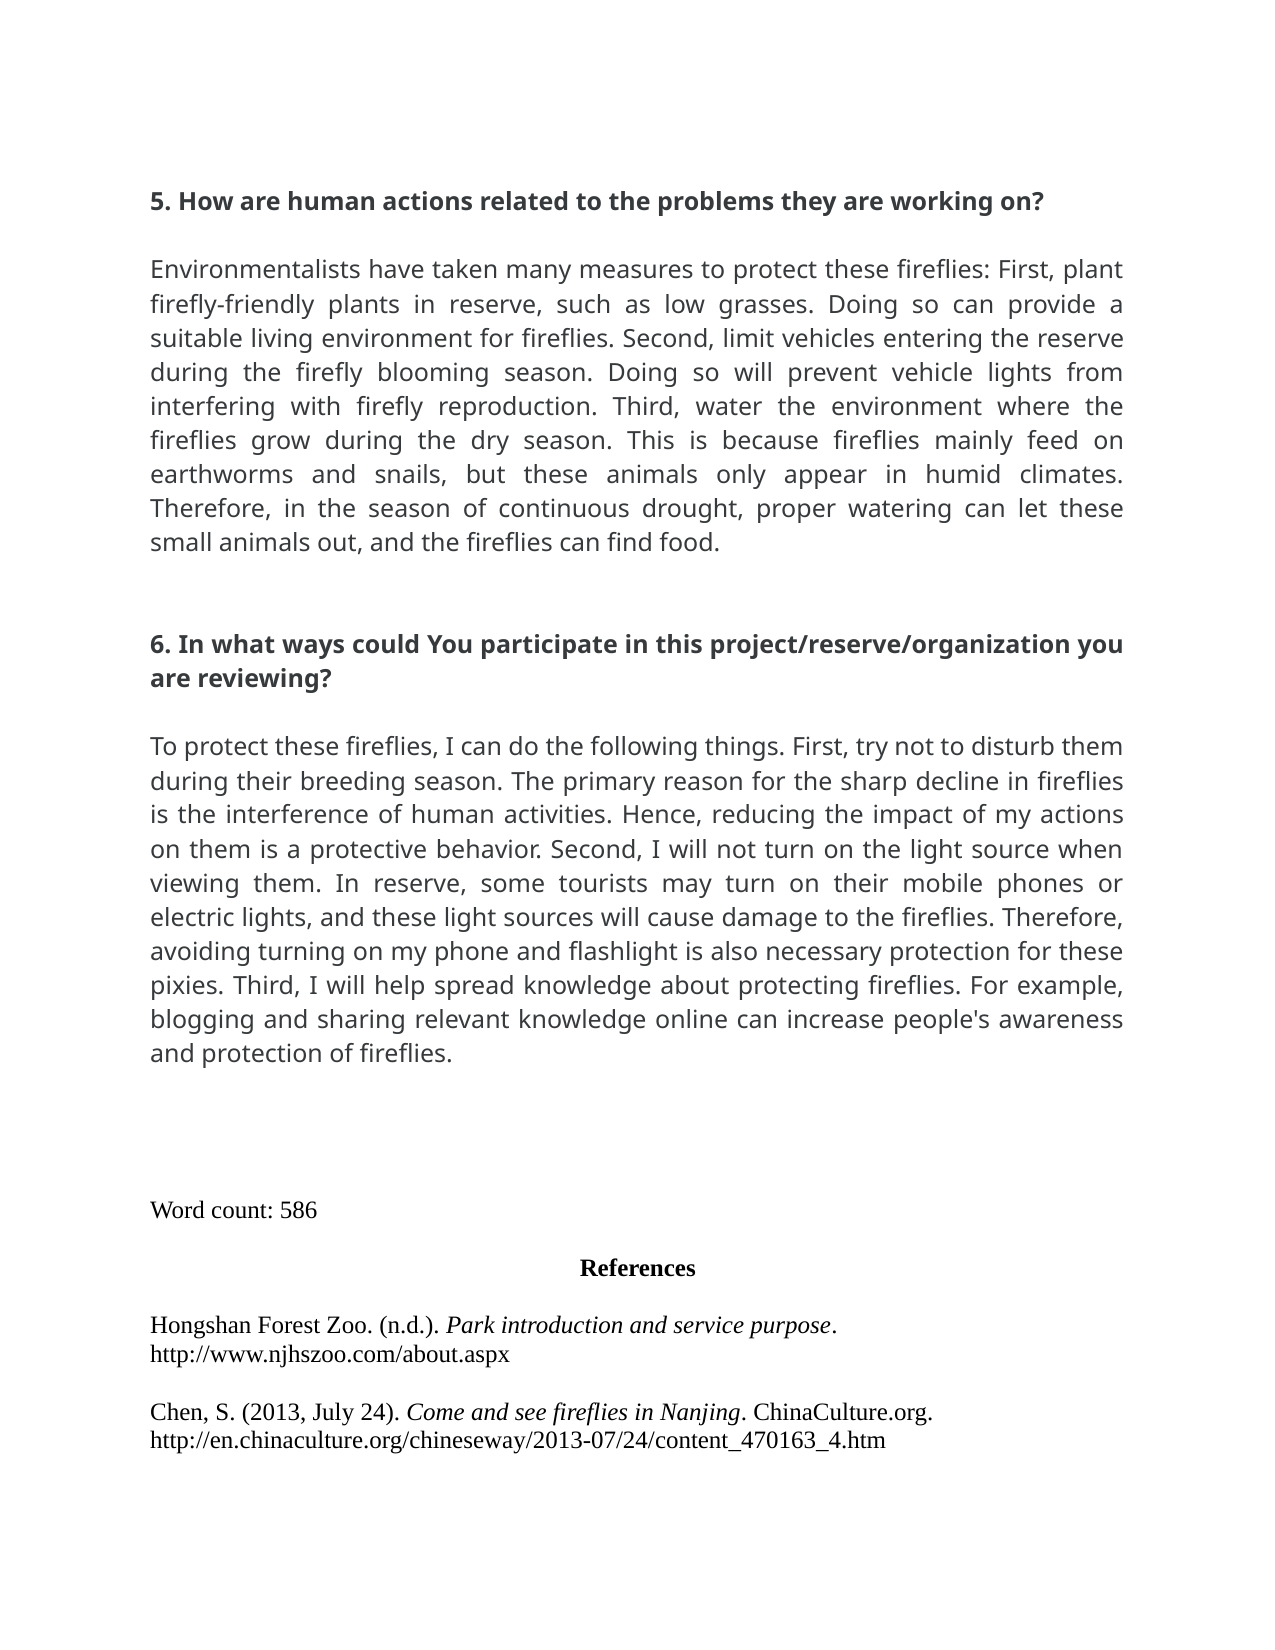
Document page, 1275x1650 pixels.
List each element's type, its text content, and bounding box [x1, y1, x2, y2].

text To protect these fireflies, I can do the following things. First, try not to disturb them during their breeding season. The primary reason for the sharp decline in fireflies is the interference of human activities. Hence, reducing the impact of my actions on them is a protective behavior. Second, I will not turn on the light source when viewing them. In reserve, some tourists may turn on their mobile phones or electric lights, and these light sources will cause damage to the fireflies. Therefore, avoiding turning on my phone and flashlight is also necessary protection for these pixies. Third, I will help spread knowledge about protecting fireflies. For example, blogging and sharing relevant knowledge online can increase people's awareness and protection of fireflies. [150, 729, 1125, 1070]
text Chen, S. (2013, July 24). Come and see fireflies in Nanjing. ChinaCulture.org. [150, 1397, 1125, 1425]
text Hongshan Forest Zoo. (n.d.). Park introduction and service purpose. [150, 1310, 1125, 1339]
text http://en.chinaculture.org/chineseway/2013-07/24/content_470163_4.htm [150, 1425, 1125, 1454]
text 5. How are human actions related to the problems they are working on? [150, 184, 1125, 218]
text Environmentalists have taken many measures to protect these fireflies: First, plant firefly-friendly plants in reserve, such as low grasses. Doing so can provide a suitable living environment for fireflies. Second, limit vehicles entering the reserve during the firefly blooming season. Doing so will prevent vehicle lights from interfering with firefly reproduction. Third, water the environment where the fireflies grow during the dry season. This is because fireflies mainly feed on earthworms and snails, but these animals only appear in humid climates. Therefore, in the season of continuous drought, proper watering can let these small animals out, and the fireflies can find food. [150, 252, 1125, 559]
text References [150, 1253, 1125, 1282]
text 6. In what ways could You participate in this project/reserve/organization you are reviewing? [150, 627, 1125, 695]
text http://www.njhszoo.com/about.aspx [150, 1339, 1125, 1368]
text Word count: 586 [150, 1195, 1125, 1224]
